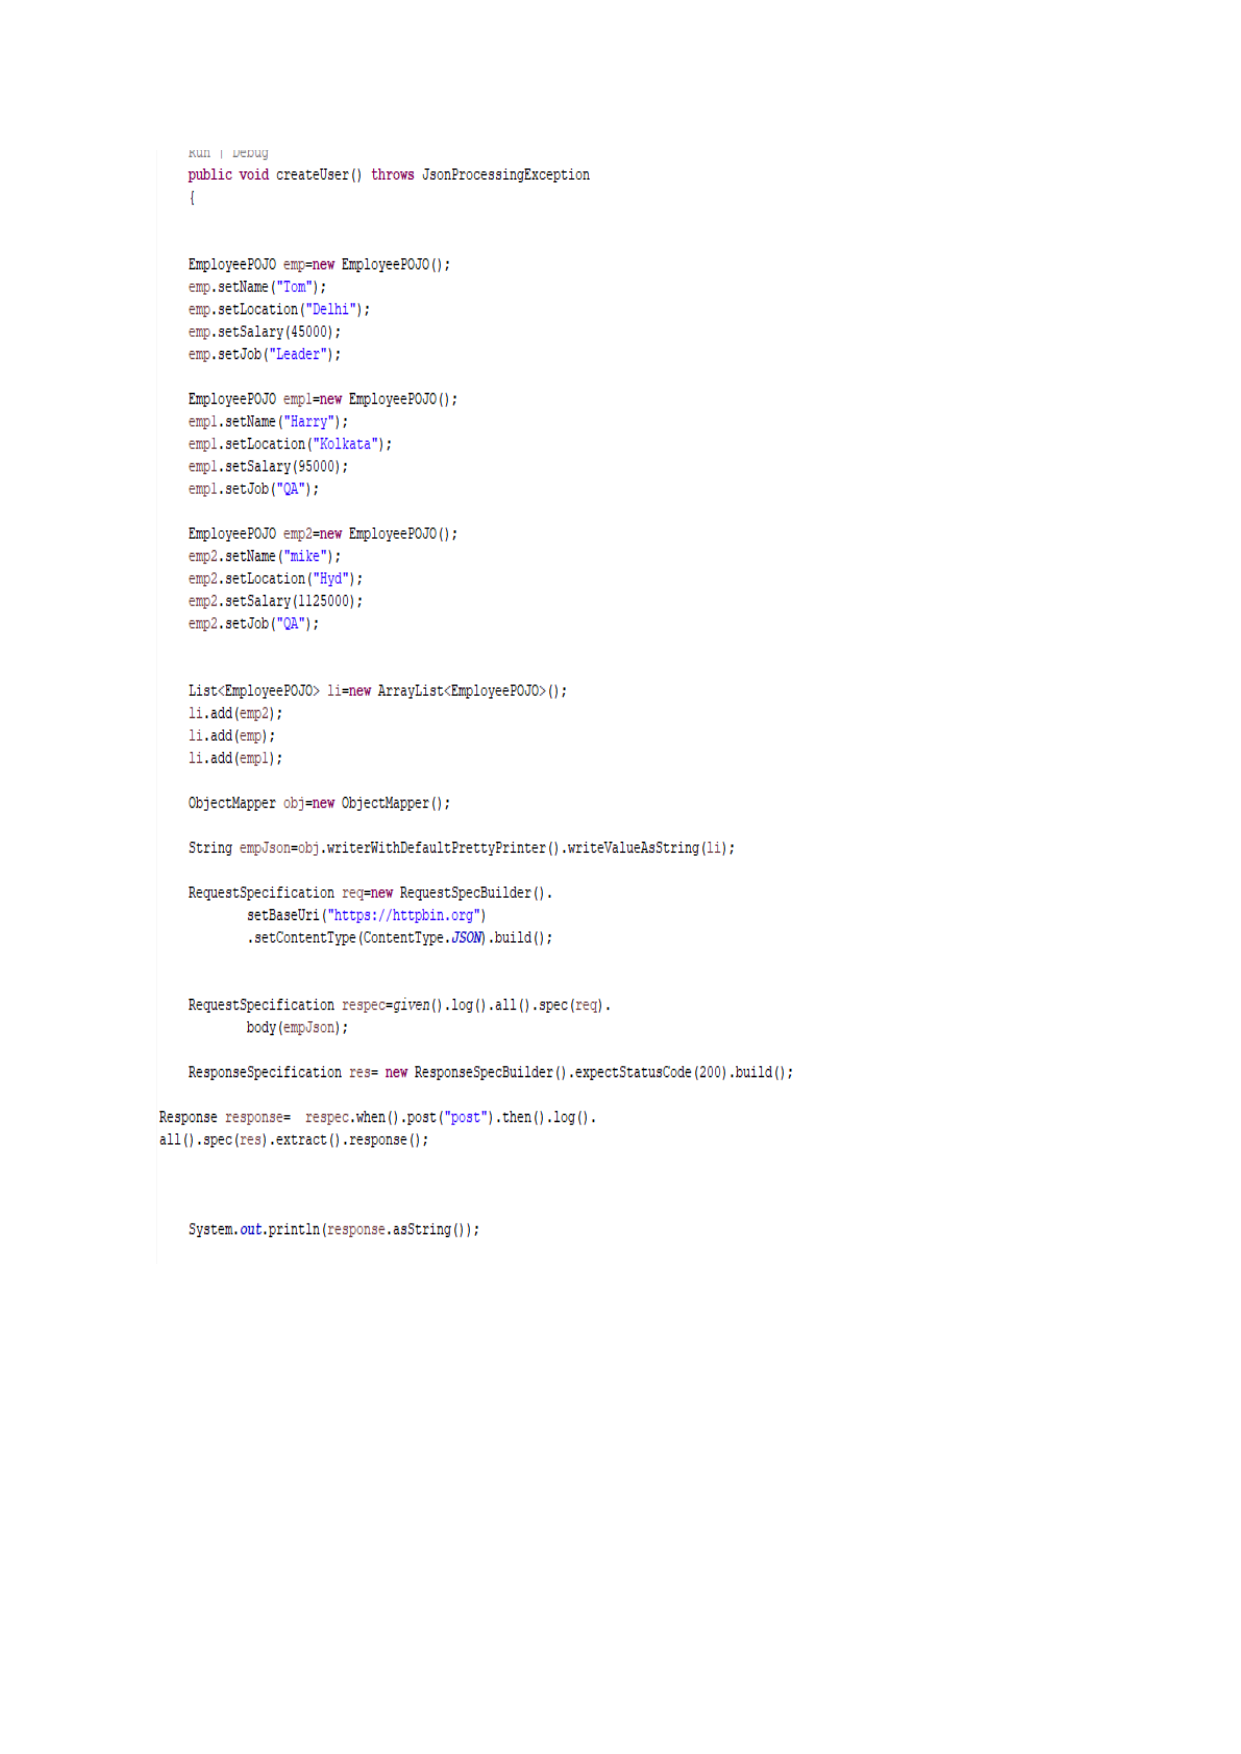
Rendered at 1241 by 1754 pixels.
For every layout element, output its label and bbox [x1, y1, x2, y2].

picture [150, 150, 1061, 1264]
